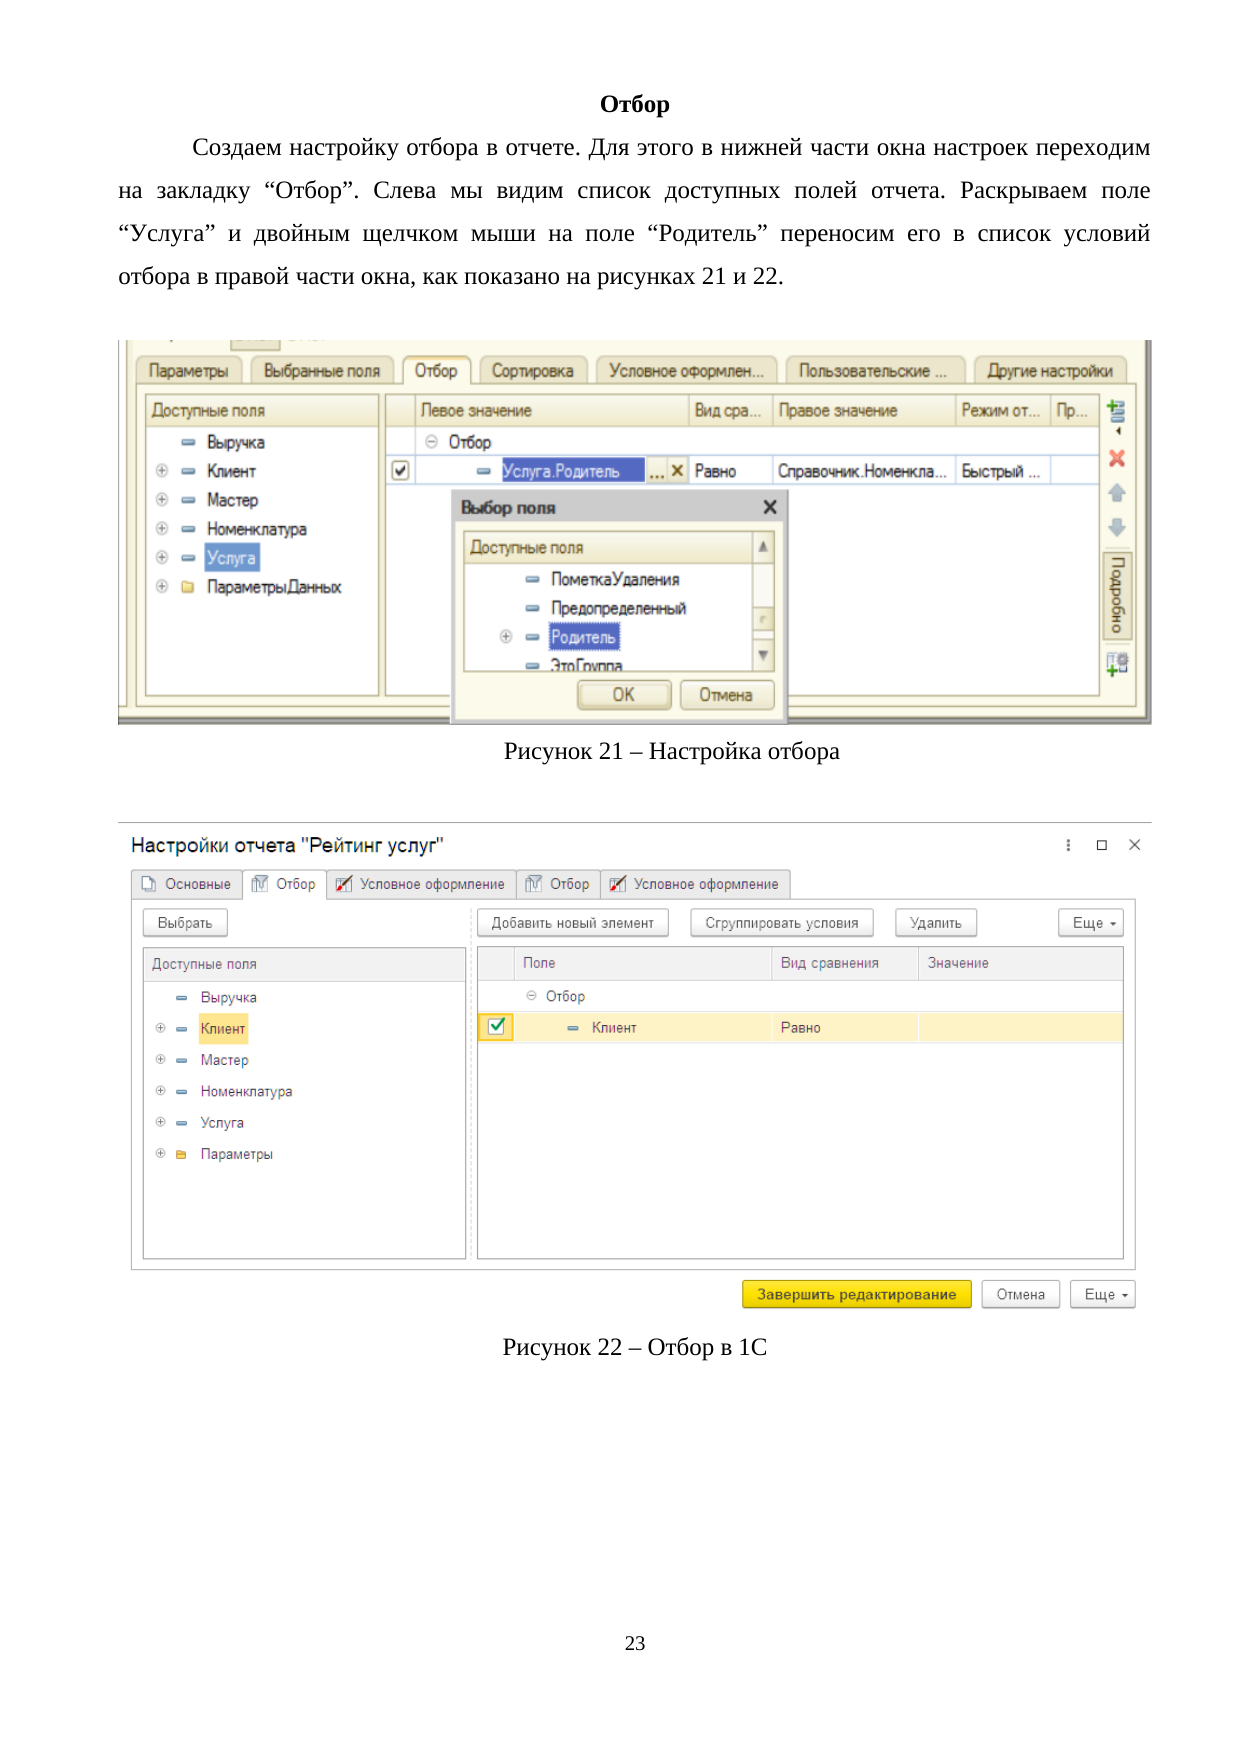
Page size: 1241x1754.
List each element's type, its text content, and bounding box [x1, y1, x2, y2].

text Создаем настройку отбора в отчете. Для этого в нижней части окна настроек переходим на закладку “Отбор”. Слева мы видим список доступных полей отчета. Раскрываем поле “Услуга” и двойным щелчком мыши на поле “Родитель” переносим его в список условий отбора в правой части окна, как показано на рисунках 21 и 22. [118, 132, 1152, 290]
picture [118, 822, 1152, 1321]
picture [118, 340, 1152, 725]
text Рисунок 21 – Настройка отбора [118, 736, 1152, 765]
text Рисунок 22 – Отбор в 1С [118, 1332, 1152, 1361]
text Отбор [118, 89, 1152, 117]
